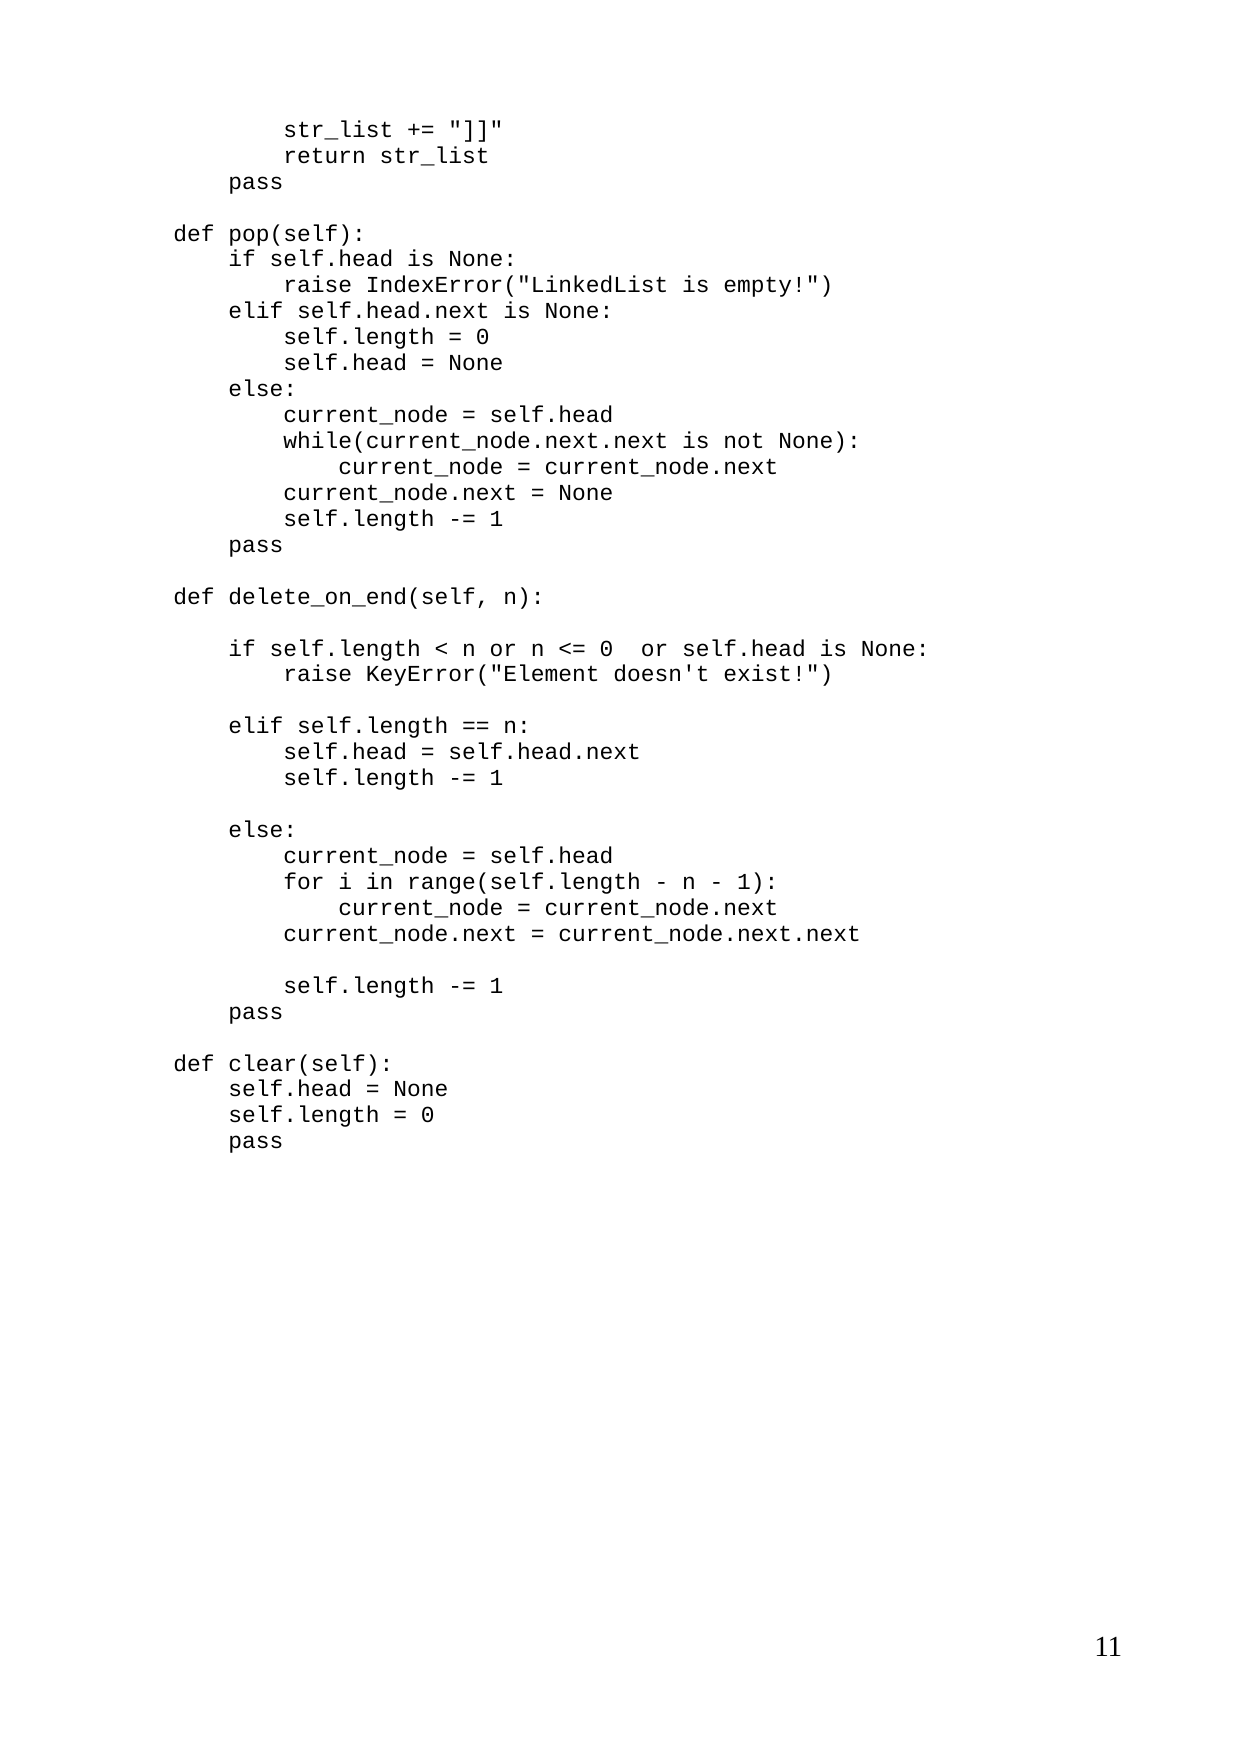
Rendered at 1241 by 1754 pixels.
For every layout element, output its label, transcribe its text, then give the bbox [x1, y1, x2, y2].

text self.head = self.head.next [118, 741, 1122, 767]
text current_node = current_node.next [118, 896, 1122, 922]
text return str_list [118, 144, 1122, 170]
text raise KeyError("Element doesn't exist!") [118, 663, 1122, 689]
text else: [118, 377, 1122, 403]
text self.length = 0 [118, 326, 1122, 352]
text raise IndexError("LinkedList is empty!") [118, 274, 1122, 300]
text elif self.length == n: [118, 715, 1122, 741]
text pass [118, 533, 1122, 559]
text pass [118, 170, 1122, 196]
text current_node.next = current_node.next.next [118, 922, 1122, 948]
text current_node = current_node.next [118, 455, 1122, 481]
text pass [118, 1130, 1122, 1156]
text self.length -= 1 [118, 767, 1122, 792]
text current_node.next = None [118, 481, 1122, 507]
text def pop(self): [118, 222, 1122, 248]
text if self.head is None: [118, 248, 1122, 274]
text self.head = None [118, 352, 1122, 377]
text self.head = None [118, 1078, 1122, 1104]
text def clear(self): [118, 1052, 1122, 1078]
text elif self.head.next is None: [118, 300, 1122, 326]
text str_list += "]]" [118, 118, 1122, 144]
text pass [118, 1000, 1122, 1026]
text for i in range(self.length - n - 1): [118, 870, 1122, 896]
text while(current_node.next.next is not None): [118, 429, 1122, 455]
text self.length = 0 [118, 1104, 1122, 1130]
text def delete_on_end(self, n): [118, 585, 1122, 611]
text self.length -= 1 [118, 974, 1122, 1000]
text else: [118, 818, 1122, 844]
text current_node = self.head [118, 844, 1122, 870]
text current_node = self.head [118, 403, 1122, 429]
text self.length -= 1 [118, 507, 1122, 533]
text if self.length < n or n <= 0 or self.head is None: [118, 637, 1122, 663]
